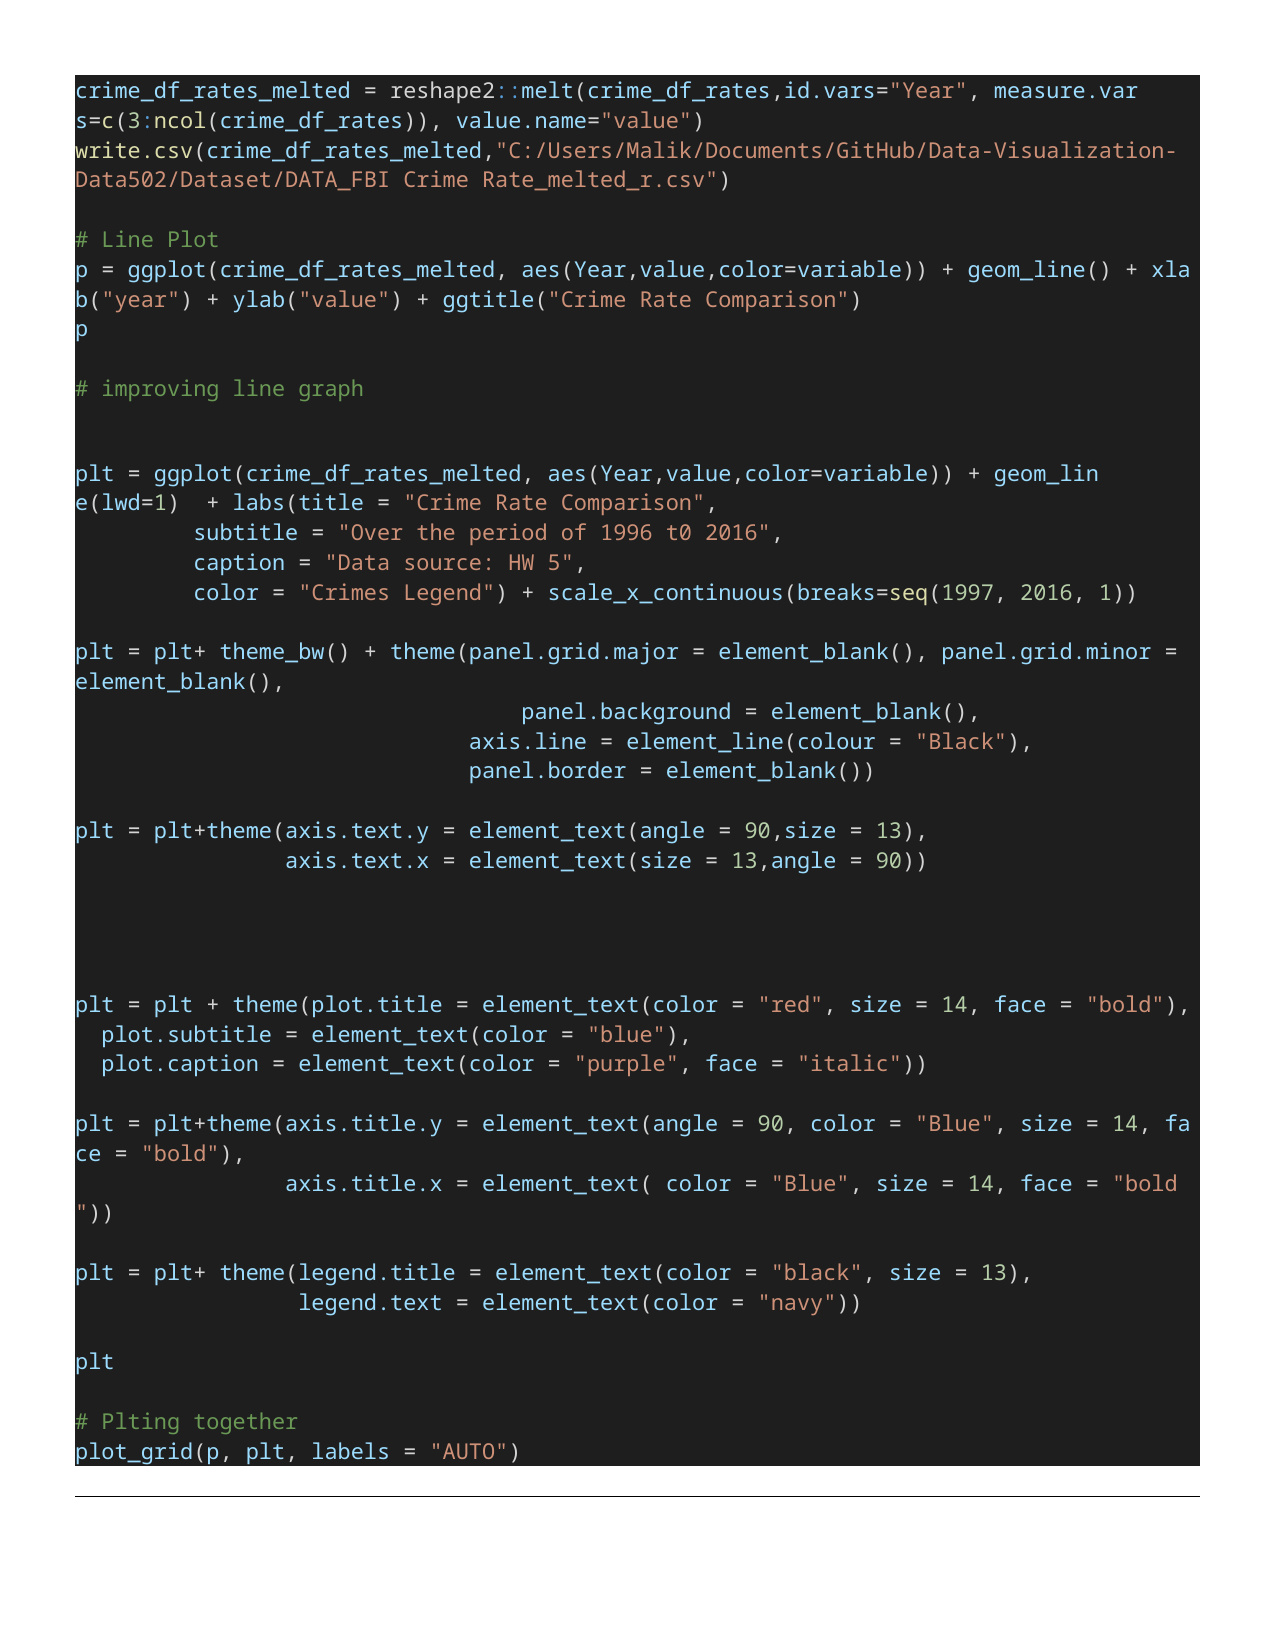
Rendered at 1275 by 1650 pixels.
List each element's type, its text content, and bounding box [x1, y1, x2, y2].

text plt = plt+ theme(legend.title = element_text(color = "black", size = 13), [75, 1257, 1200, 1287]
text # Plting together [75, 1406, 1200, 1436]
text plot.caption = element_text(color = "purple", face = "italic")) [75, 1048, 1200, 1078]
text # Line Plot [75, 224, 1200, 254]
text caption = "Data source: HW 5", [75, 547, 1200, 577]
text axis.line = element_line(colour = "Black"), [75, 726, 1200, 755]
text plot.subtitle = element_text(color = "blue"), [75, 1019, 1200, 1048]
text legend.text = element_text(color = "navy")) [75, 1287, 1200, 1317]
text axis.title.x = element_text( color = "Blue", size = 14, face = "bold")) [75, 1168, 1200, 1227]
text plt = plt+theme(axis.text.y = element_text(angle = 90,size = 13), [75, 815, 1200, 845]
text axis.text.x = element_text(size = 13,angle = 90)) [75, 845, 1200, 874]
text crime_df_rates_melted = reshape2::melt(crime_df_rates,id.vars="Year", measure.vars=c(3:ncol(crime_df_rates)), value.name="value") [75, 75, 1200, 134]
text panel.border = element_blank()) [75, 755, 1200, 785]
text plt = plt+theme(axis.title.y = element_text(angle = 90, color = "Blue", size = 14, face = "bold"), [75, 1108, 1200, 1168]
text subtitle = "Over the period of 1996 t0 2016", [75, 517, 1200, 547]
text p = ggplot(crime_df_rates_melted, aes(Year,value,color=variable)) + geom_line() + xlab("year") + ylab("value") + ggtitle("Crime Rate Comparison") [75, 254, 1200, 313]
text p [75, 313, 1200, 343]
text plt [75, 1346, 1200, 1376]
text plot_grid(p, plt, labels = "AUTO") [75, 1436, 1200, 1466]
text plt = plt+ theme_bw() + theme(panel.grid.major = element_blank(), panel.grid.minor = element_blank(), [75, 636, 1200, 696]
text # improving line graph [75, 373, 1200, 403]
text write.csv(crime_df_rates_melted,"C:/Users/Malik/Documents/GitHub/Data-Visualization-Data502/Dataset/DATA_FBI Crime Rate_melted_r.csv") [75, 134, 1200, 194]
text panel.background = element_blank(), [75, 696, 1200, 726]
text plt = ggplot(crime_df_rates_melted, aes(Year,value,color=variable)) + geom_line(lwd=1) + labs(title = "Crime Rate Comparison", [75, 457, 1200, 517]
text plt = plt + theme(plot.title = element_text(color = "red", size = 14, face = "bold"), [75, 989, 1200, 1019]
text color = "Crimes Legend") + scale_x_continuous(breaks=seq(1997, 2016, 1)) [75, 577, 1200, 606]
